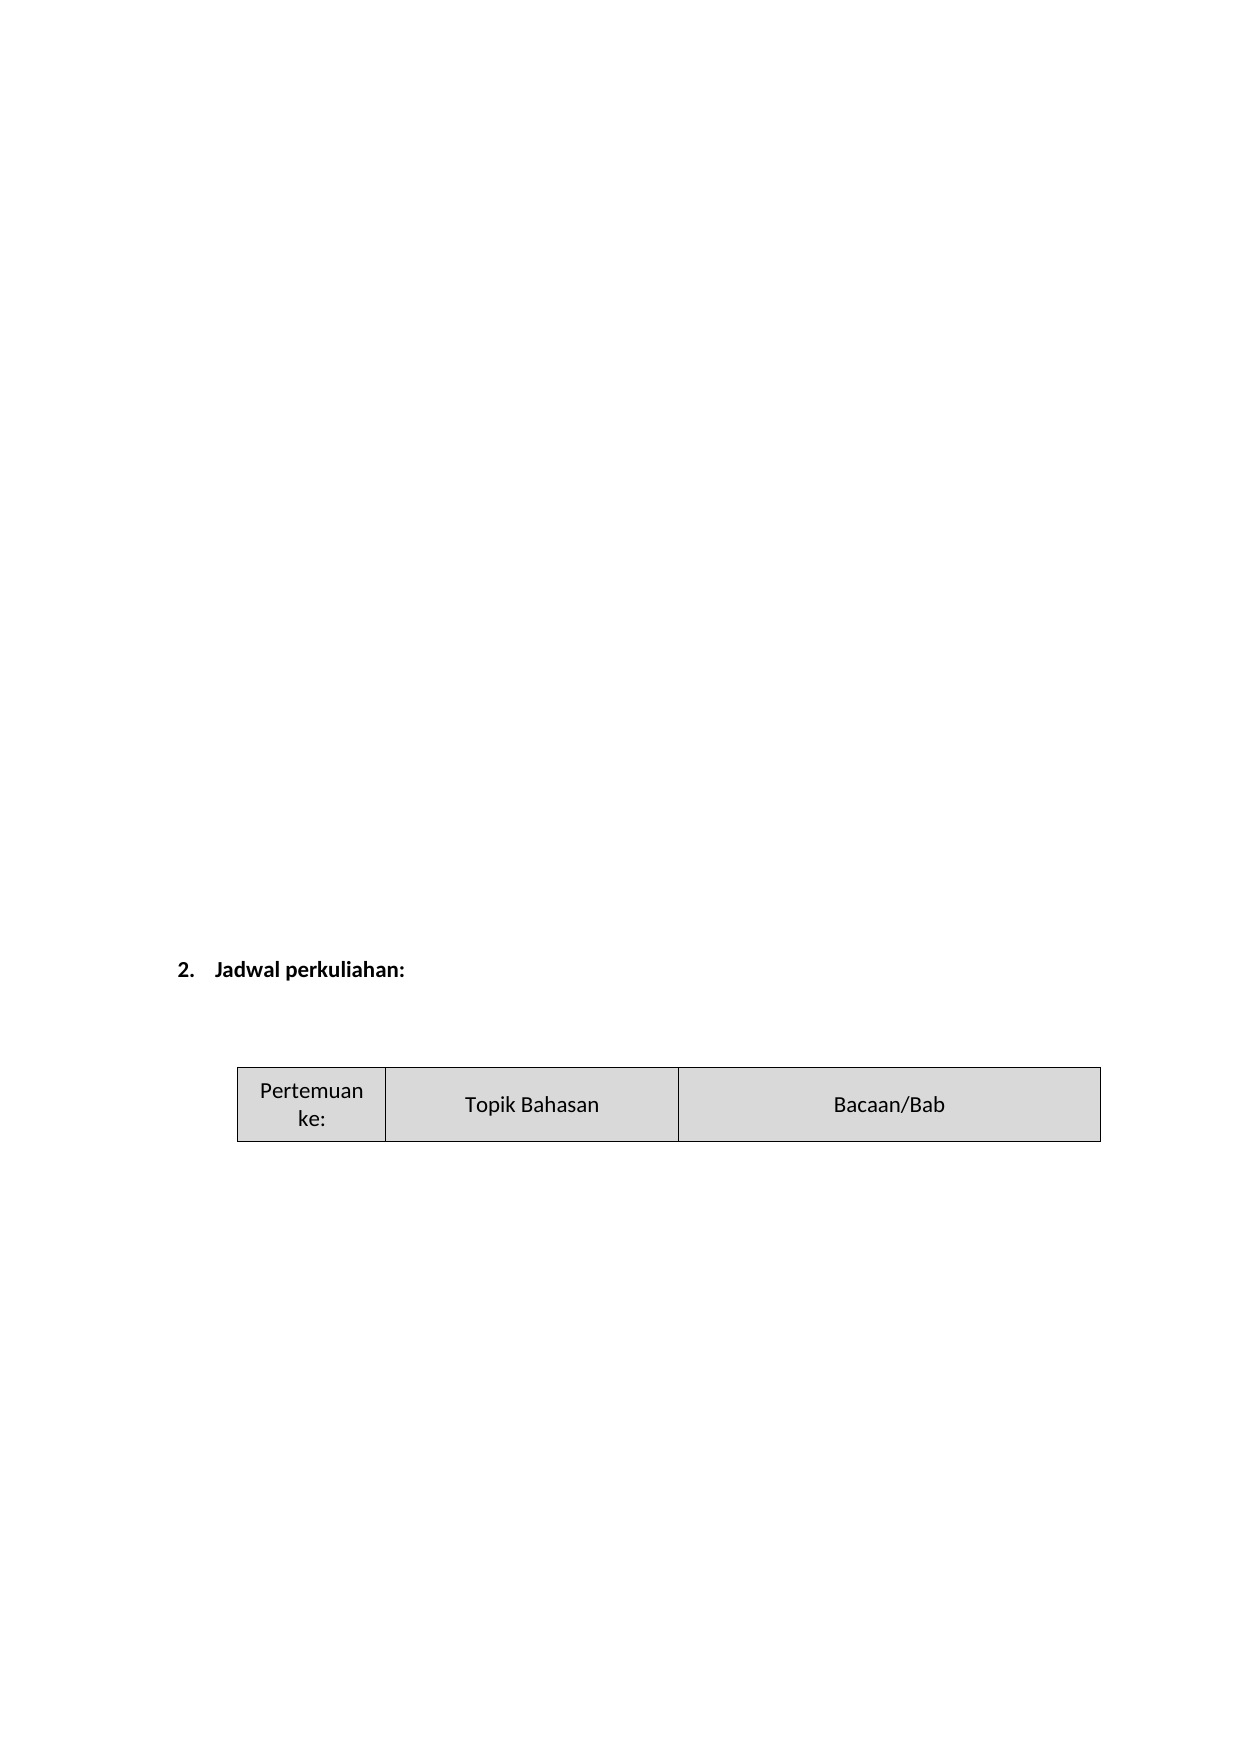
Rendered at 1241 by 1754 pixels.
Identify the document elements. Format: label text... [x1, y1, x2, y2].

table_header Topik Bahasan [386, 1068, 678, 1141]
table_header Pertemuan ke: [238, 1068, 385, 1141]
list Jadwal perkuliahan: [177, 955, 1090, 983]
table_header Bacaan/Bab [679, 1068, 1100, 1141]
